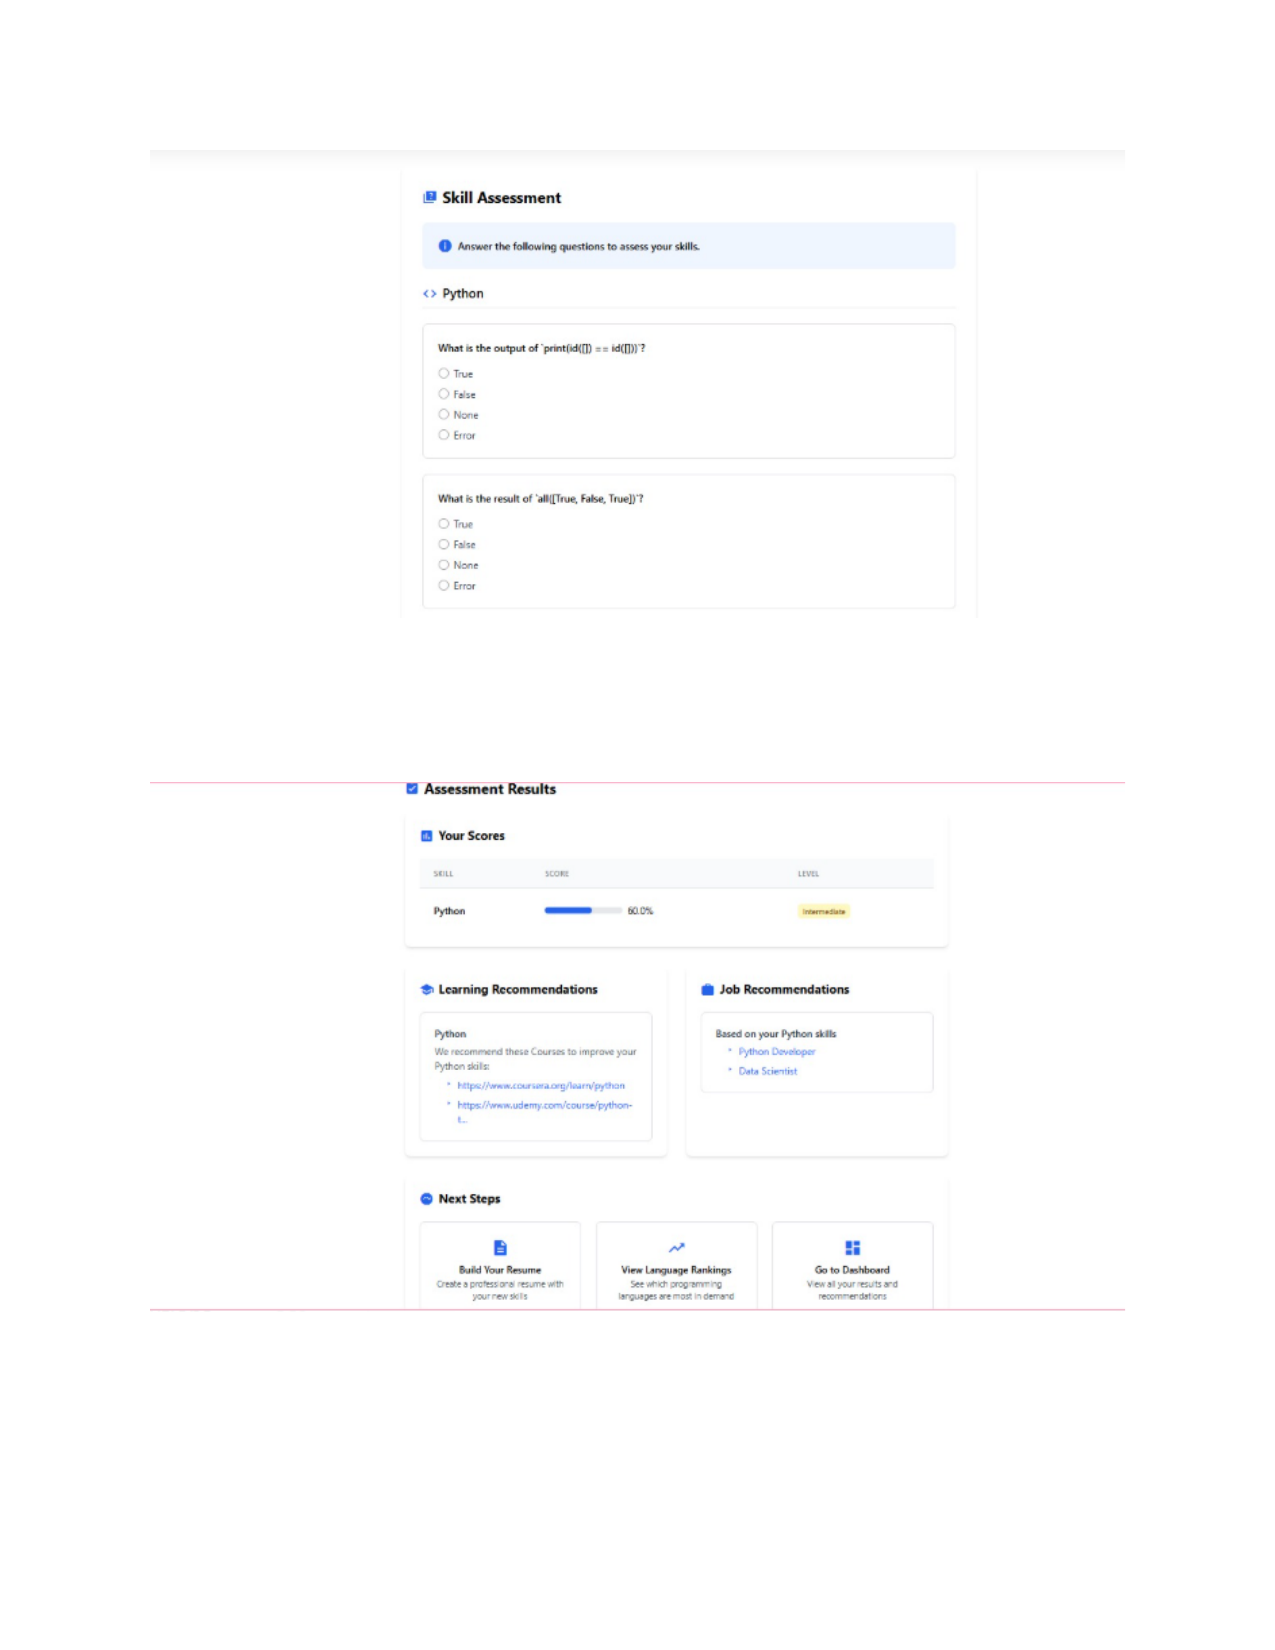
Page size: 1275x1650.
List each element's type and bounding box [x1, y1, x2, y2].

picture [150, 150, 1125, 618]
picture [150, 782, 1125, 1312]
